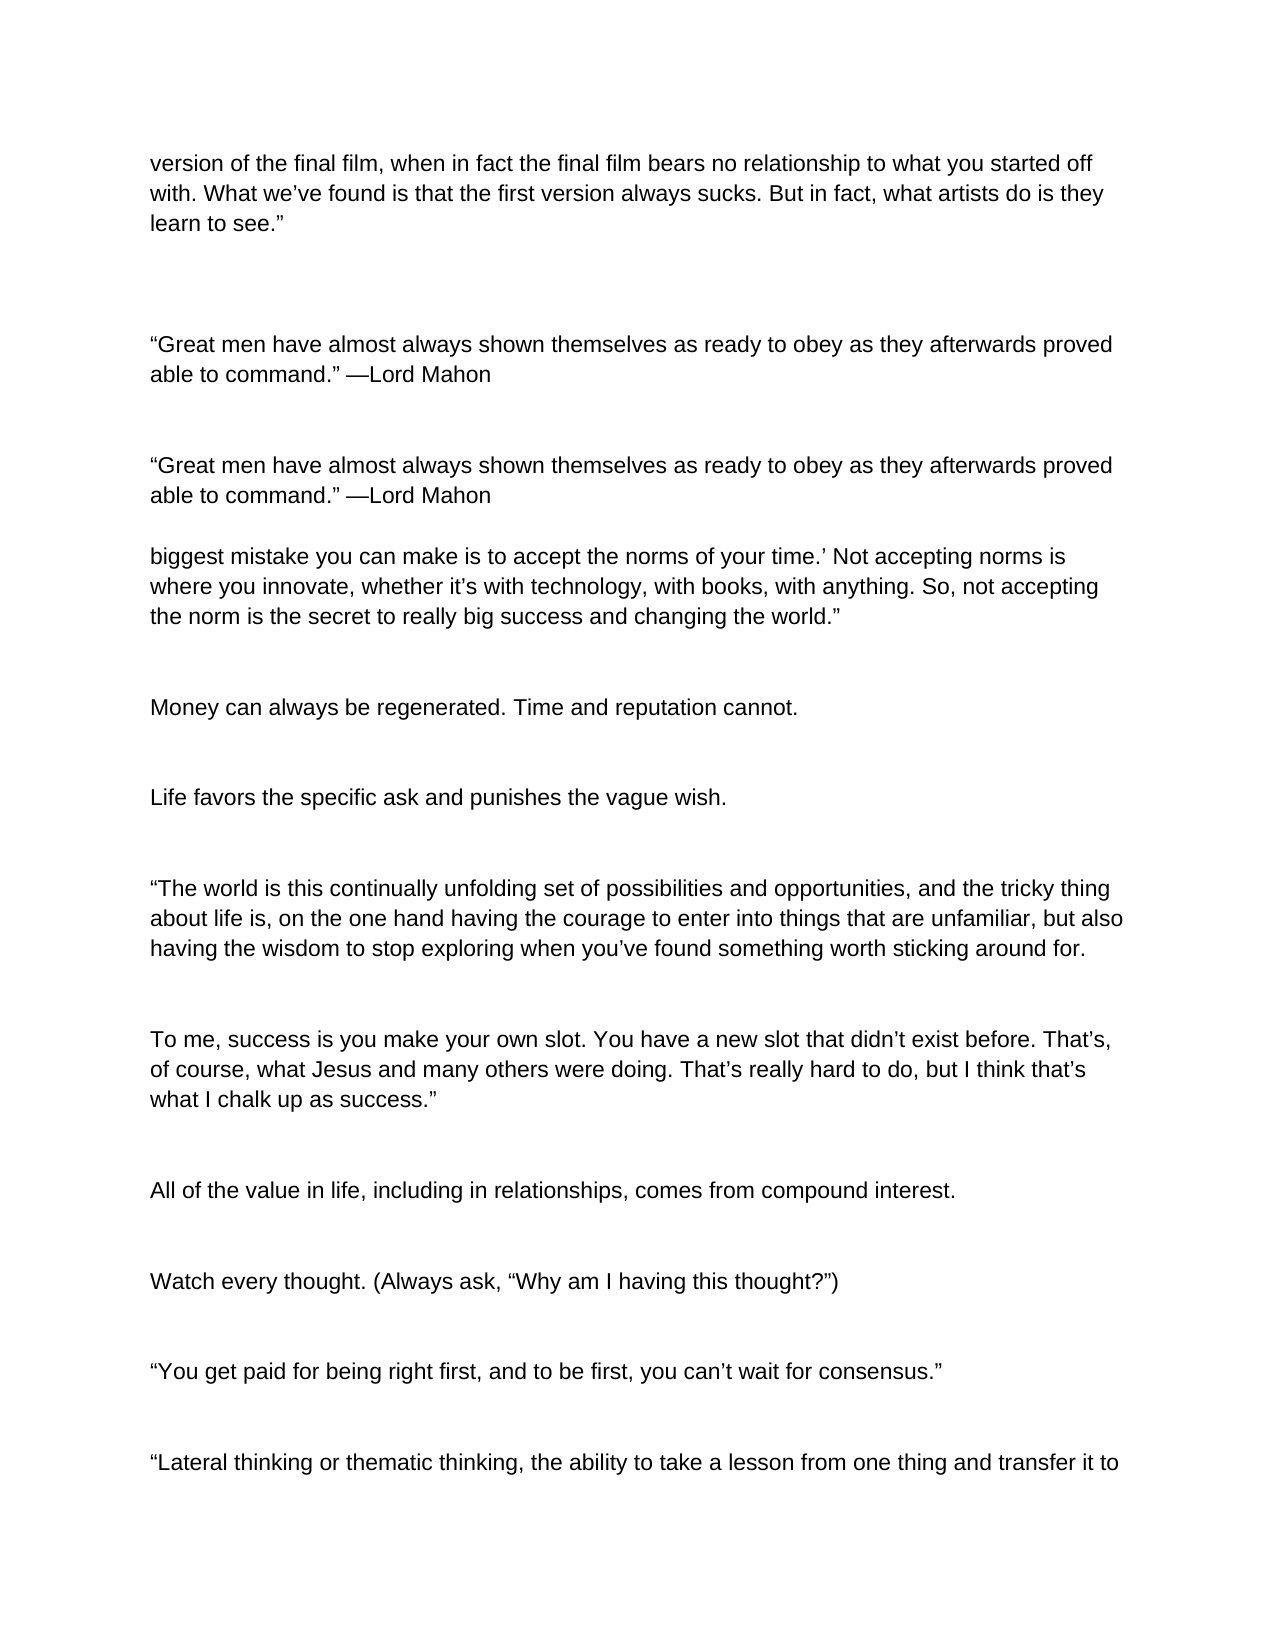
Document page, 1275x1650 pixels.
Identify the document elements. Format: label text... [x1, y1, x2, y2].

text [150, 150, 1125, 237]
text “Great men have almost always shown themselves as ready to obey as they afterwards proved able to command.” —Lord Mahon [150, 452, 1125, 509]
text All of the value in life, including in relationships, comes from compound interest. [150, 1177, 1125, 1203]
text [150, 1449, 1125, 1475]
text “Great men have almost always shown themselves as ready to obey as they afterwards proved able to command.” —Lord Mahon [150, 331, 1125, 388]
text “You get paid for being right first, and to be first, you can’t wait for consensus.” [150, 1358, 1125, 1385]
text Money can always be regenerated. Time and reputation cannot. [150, 694, 1125, 720]
text Watch every thought. (Always ask, “Why am I having this thought?”) [150, 1268, 1125, 1294]
text Life favors the specific ask and punishes the vague wish. [150, 784, 1125, 811]
text biggest mistake you can make is to accept the norms of your time.’ Not accepting norms is where you innovate, whether it’s with technology, with books, with anything. So, not accepting the norm is the secret to really big success and changing the world.” [150, 543, 1125, 629]
text “The world is this continually unfolding set of possibilities and opportunities, and the tricky thing about life is, on the one hand having the courage to enter into things that are unfamiliar, but also having the wisdom to stop exploring when you’ve found something worth sticking around for. [150, 875, 1125, 962]
text To me, success is you make your own slot. You have a new slot that didn’t exist before. That’s, of course, what Jesus and many others were doing. That’s really hard to do, but I think that’s what I chalk up as success.” [150, 1026, 1125, 1113]
